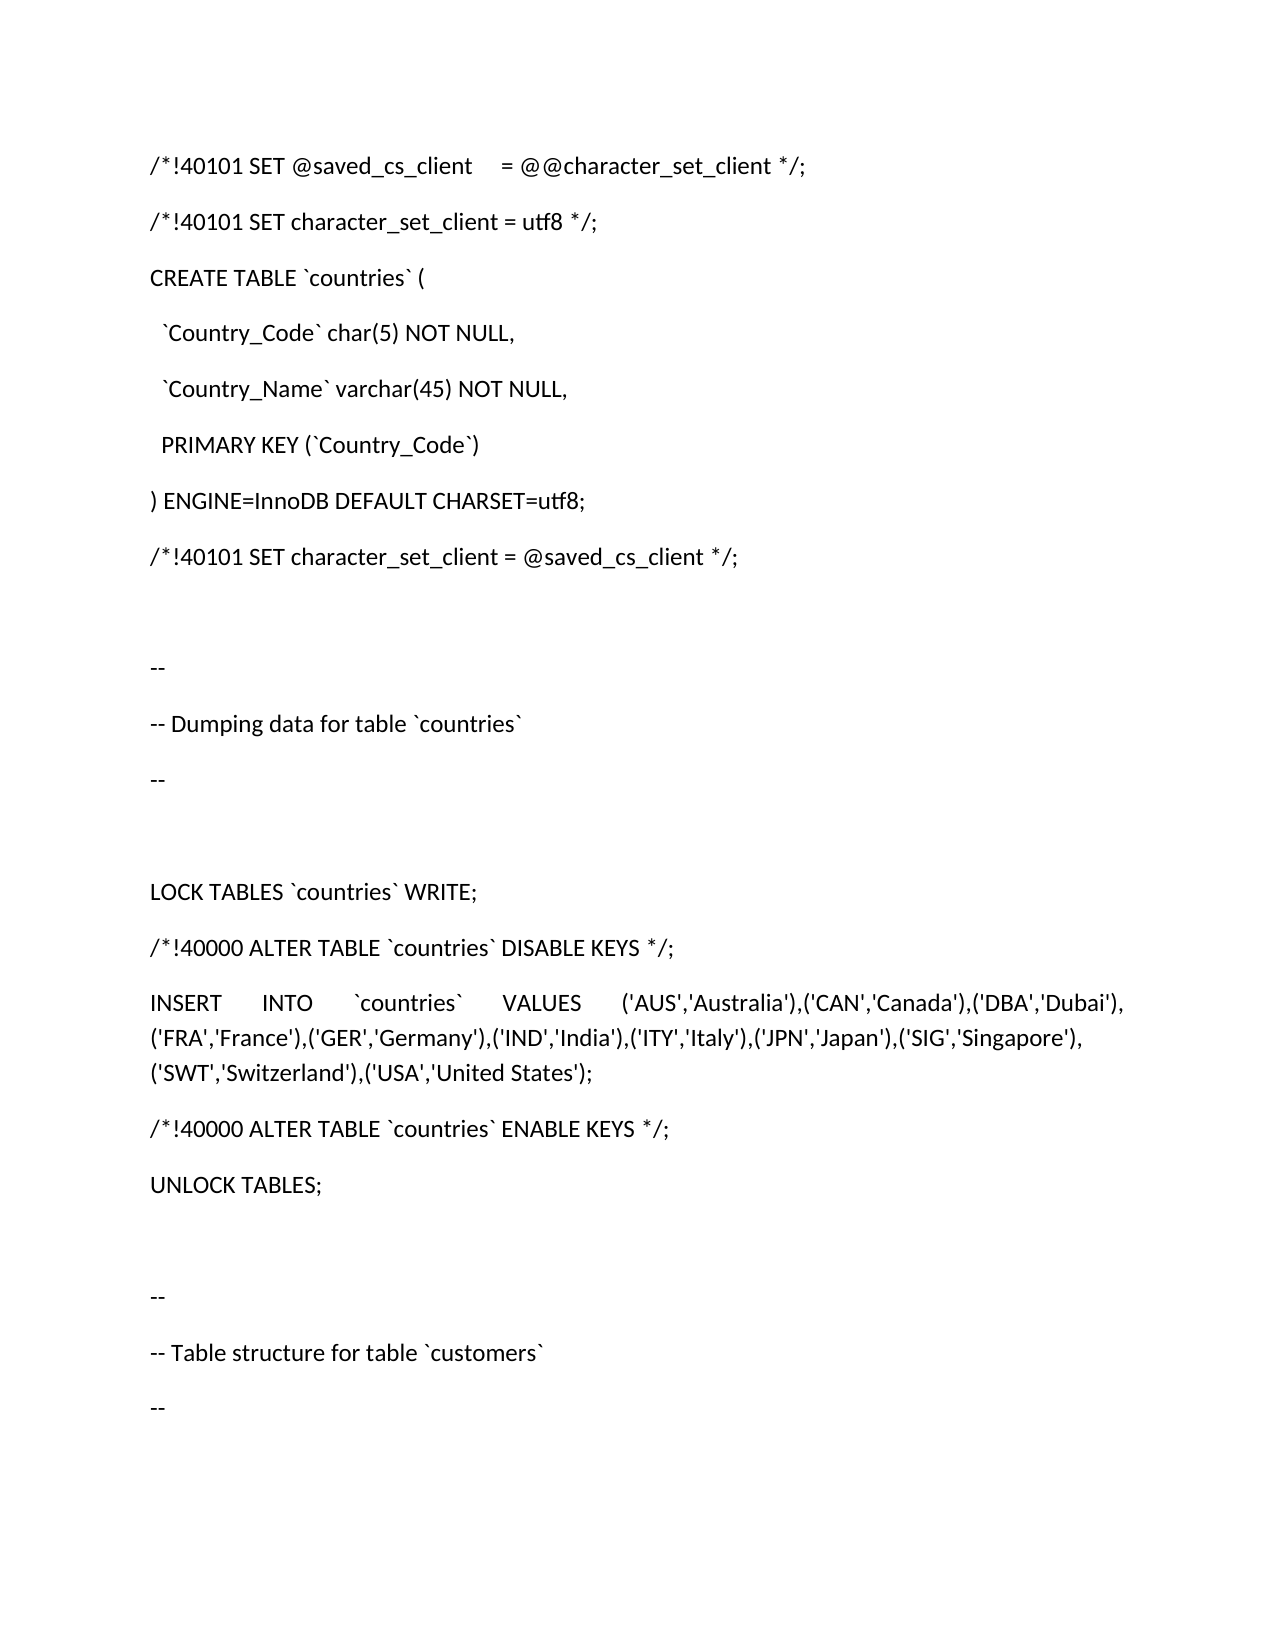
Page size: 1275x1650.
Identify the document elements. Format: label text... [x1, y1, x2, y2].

text -- [150, 652, 1125, 683]
text `Country_Code` char(5) NOT NULL, [150, 317, 1125, 348]
text /*!40000 ALTER TABLE `countries` ENABLE KEYS */; [150, 1113, 1125, 1144]
text UNLOCK TABLES; [150, 1169, 1125, 1200]
text CREATE TABLE `countries` ( [150, 262, 1125, 292]
text INSERT INTO `countries` VALUES ('AUS','Australia'),('CAN','Canada'),('DBA','Dubai'),('FRA','France'),('GER','Germany'),('IND','India'),('ITY','Italy'),('JPN','Japan'),('SIG','Singapore'),('SWT','Switzerland'),('USA','United States'); [150, 987, 1125, 1088]
text /*!40101 SET @saved_cs_client = @@character_set_client */; [150, 150, 1125, 181]
text `Country_Name` varchar(45) NOT NULL, [150, 373, 1125, 404]
text /*!40101 SET character_set_client = @saved_cs_client */; [150, 541, 1125, 571]
text -- Table structure for table `customers` [150, 1337, 1125, 1367]
text /*!40101 SET character_set_client = utf8 */; [150, 206, 1125, 236]
text LOCK TABLES `countries` WRITE; [150, 876, 1125, 906]
text -- [150, 1392, 1125, 1423]
text -- Dumping data for table `countries` [150, 708, 1125, 739]
text -- [150, 1281, 1125, 1311]
text /*!40000 ALTER TABLE `countries` DISABLE KEYS */; [150, 932, 1125, 962]
text -- [150, 764, 1125, 795]
text PRIMARY KEY (`Country_Code`) [150, 429, 1125, 460]
text ) ENGINE=InnoDB DEFAULT CHARSET=utf8; [150, 485, 1125, 516]
